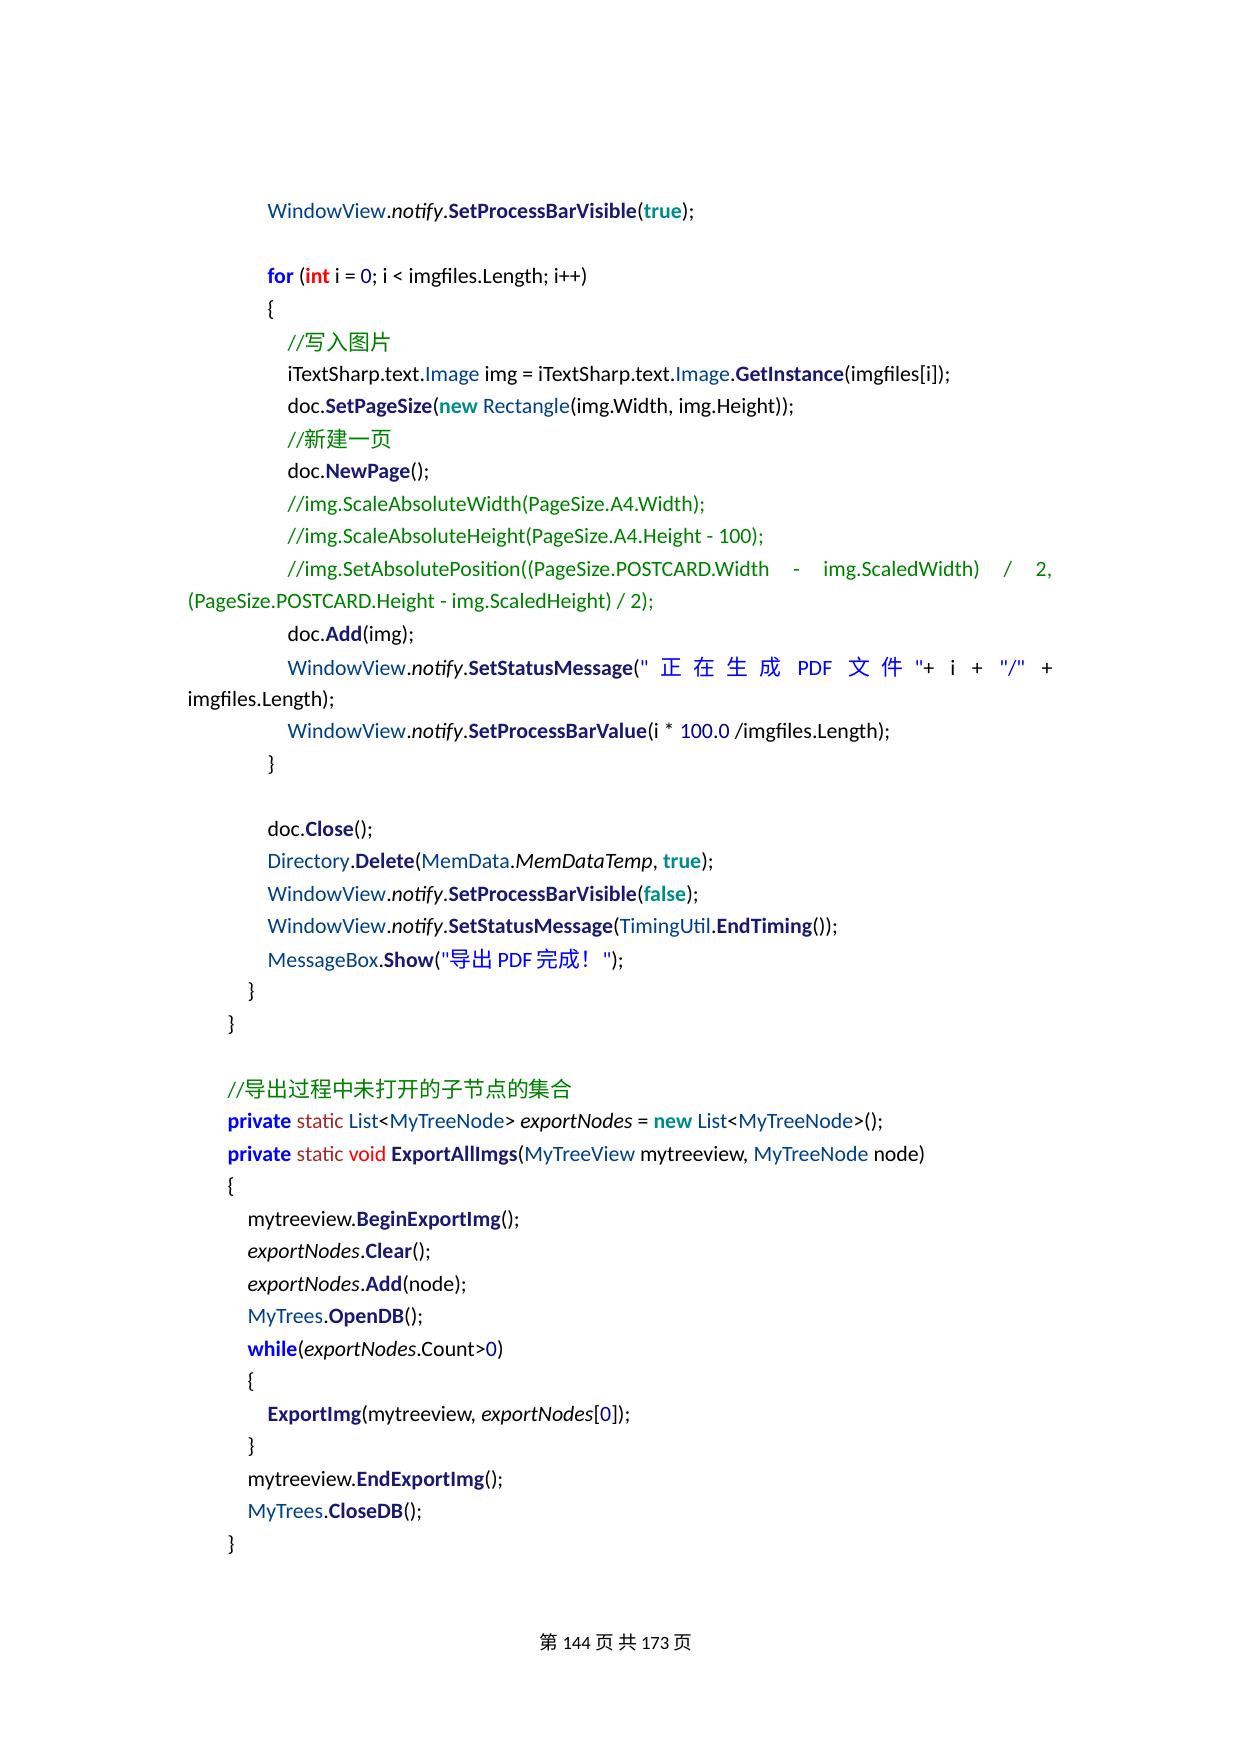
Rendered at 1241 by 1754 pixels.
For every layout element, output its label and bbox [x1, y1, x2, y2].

text [187, 162, 1053, 1592]
